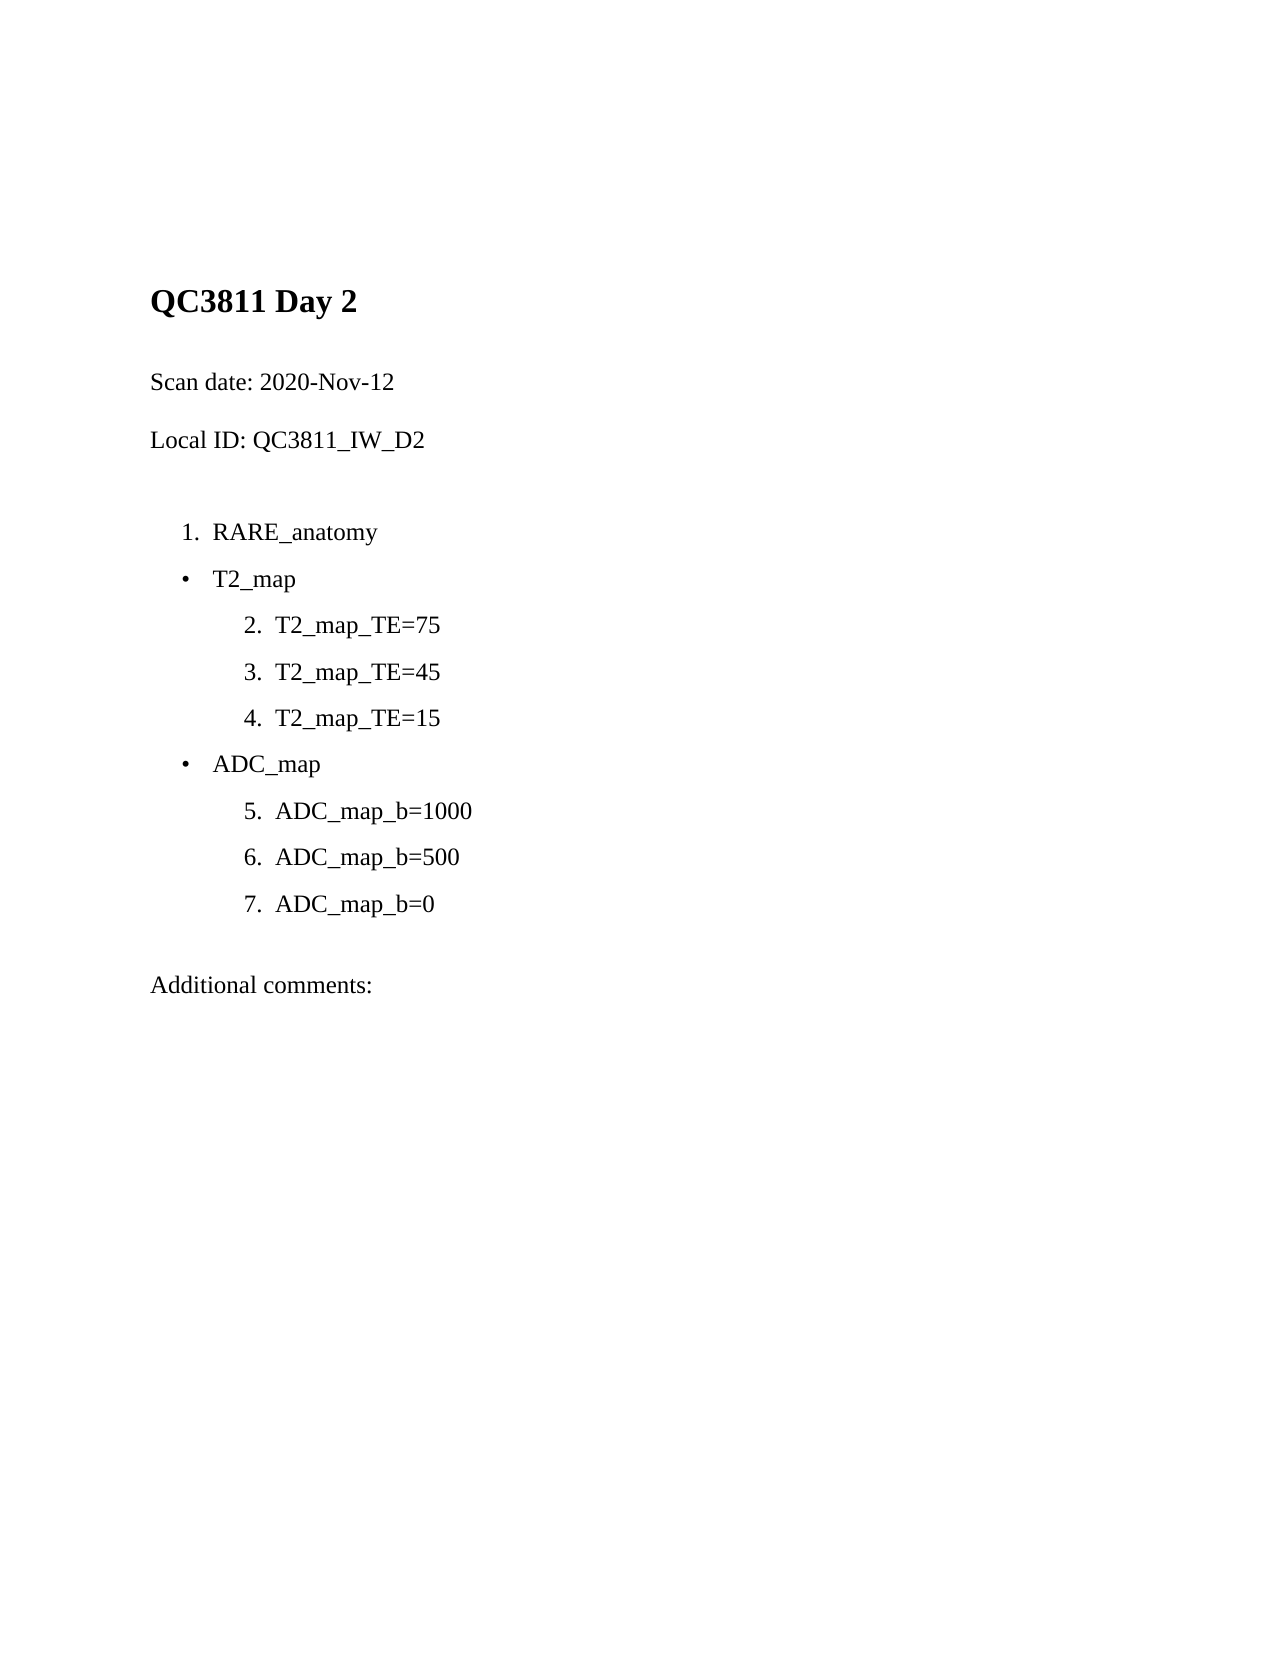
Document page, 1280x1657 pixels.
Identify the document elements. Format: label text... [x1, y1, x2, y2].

list 5. ADC_map_b=1000 [244, 796, 1129, 825]
list 4. T2_map_TE=15 [244, 703, 1129, 732]
list • T2_map [181, 564, 1129, 592]
subtitle QC3811 Day 2 [150, 281, 1129, 319]
text Local ID: QC3811_IW_D2 [150, 425, 1129, 454]
list 2. T2_map_TE=75 [244, 610, 1129, 639]
list 7. ADC_map_b=0 [244, 889, 1129, 918]
text Scan date: 2020-Nov-12 [150, 367, 1129, 396]
list • ADC_map [181, 749, 1129, 778]
list 1. RARE_anatomy [181, 517, 1129, 546]
list 3. T2_map_TE=45 [244, 657, 1129, 685]
list 6. ADC_map_b=500 [244, 842, 1129, 871]
text Additional comments: [150, 970, 1129, 998]
